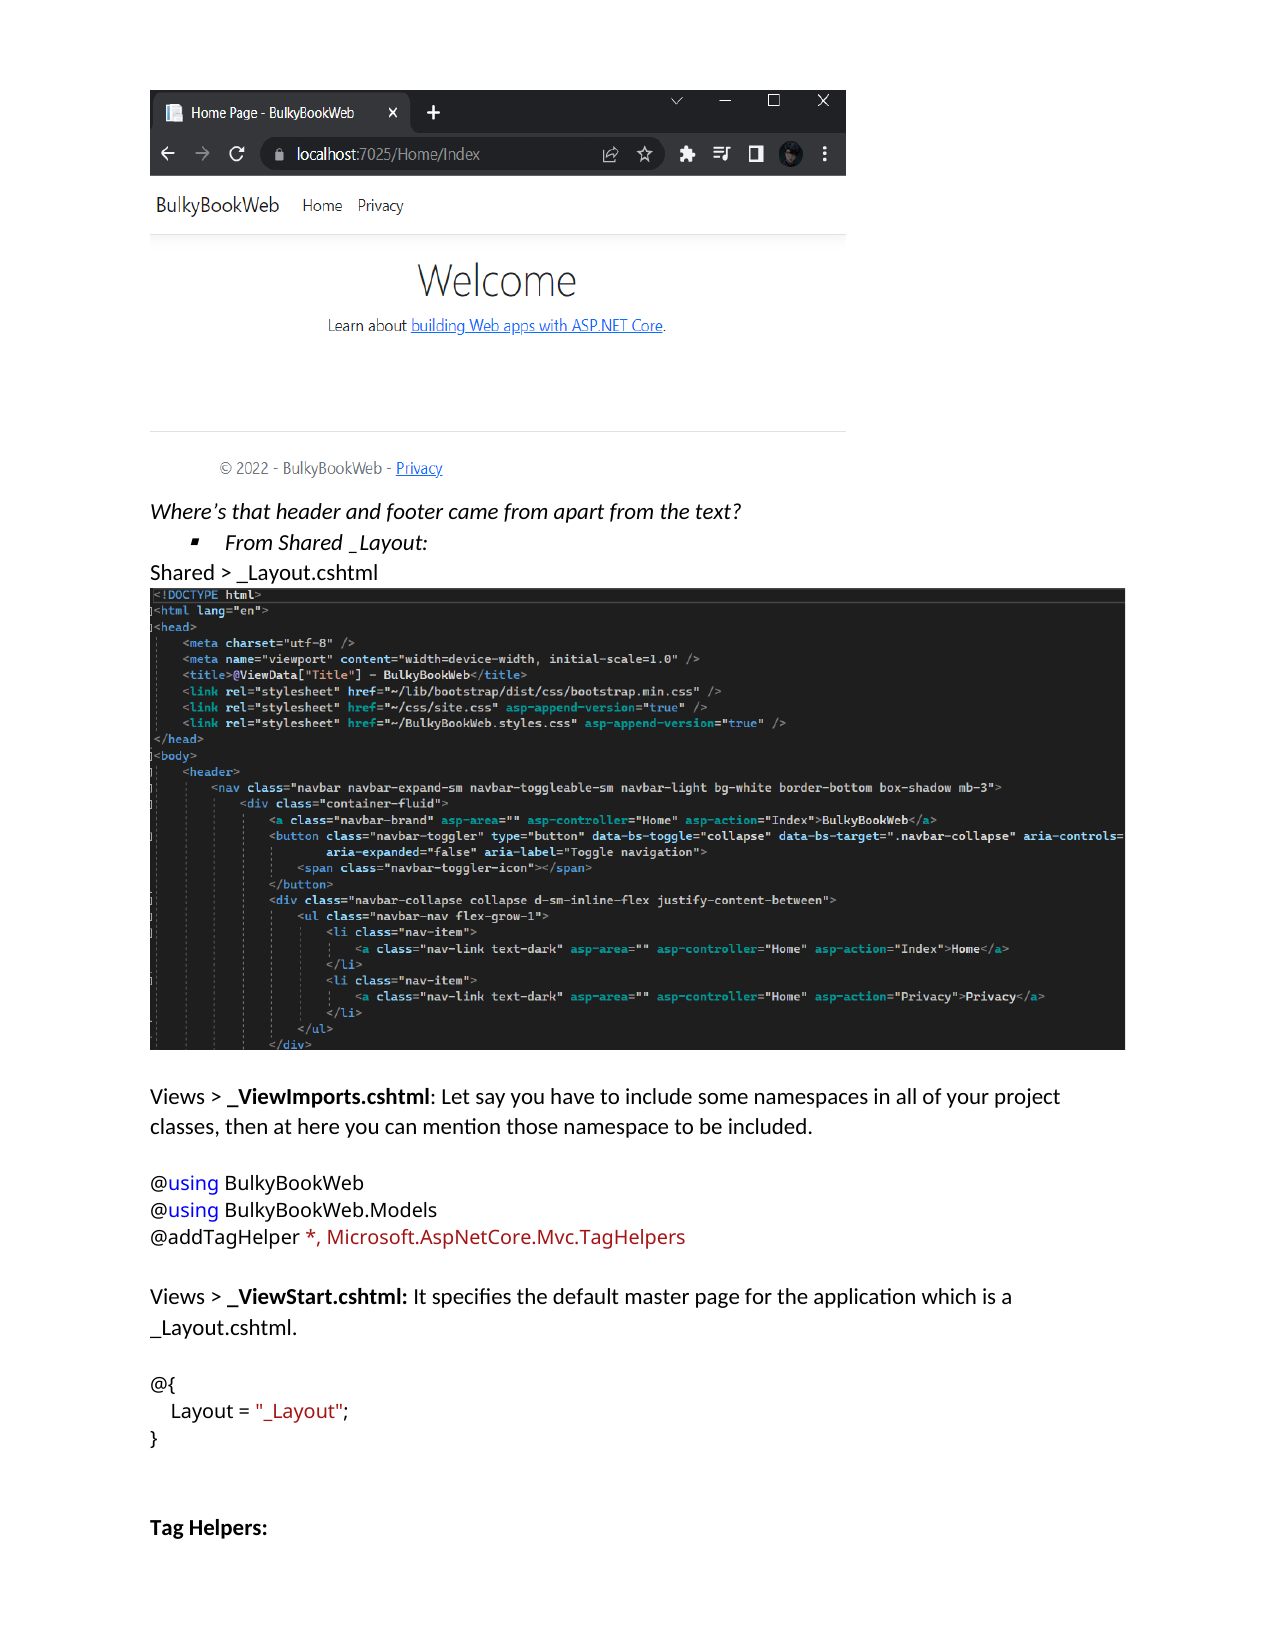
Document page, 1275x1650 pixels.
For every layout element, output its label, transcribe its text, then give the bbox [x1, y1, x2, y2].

text Tag Helpers: [150, 1513, 1125, 1541]
text @using BulkyBookWeb [150, 1169, 1125, 1196]
picture [150, 588, 1125, 1050]
list From Shared _Layout: [187, 528, 1125, 556]
text } [150, 1424, 1125, 1451]
text Views > _ViewStart.cshtml: It specifies the default master page for the application which is a _Layout.cshtml. [150, 1282, 1125, 1341]
text @using BulkyBookWeb.Models [150, 1196, 1125, 1223]
text Views > _ViewImports.cshtml: Let say you have to include some namespaces in all of your project classes, then at here you can mention those namespace to be included. [150, 1082, 1125, 1140]
text @{ [150, 1370, 1125, 1397]
text Where’s that header and footer came from apart from the text? [150, 497, 1125, 525]
text Shared > _Layout.cshtml [150, 558, 1125, 586]
text @addTagHelper *, Microsoft.AspNetCore.Mvc.TagHelpers [150, 1223, 1125, 1250]
picture [150, 90, 846, 496]
text Layout = "_Layout"; [150, 1397, 1125, 1424]
